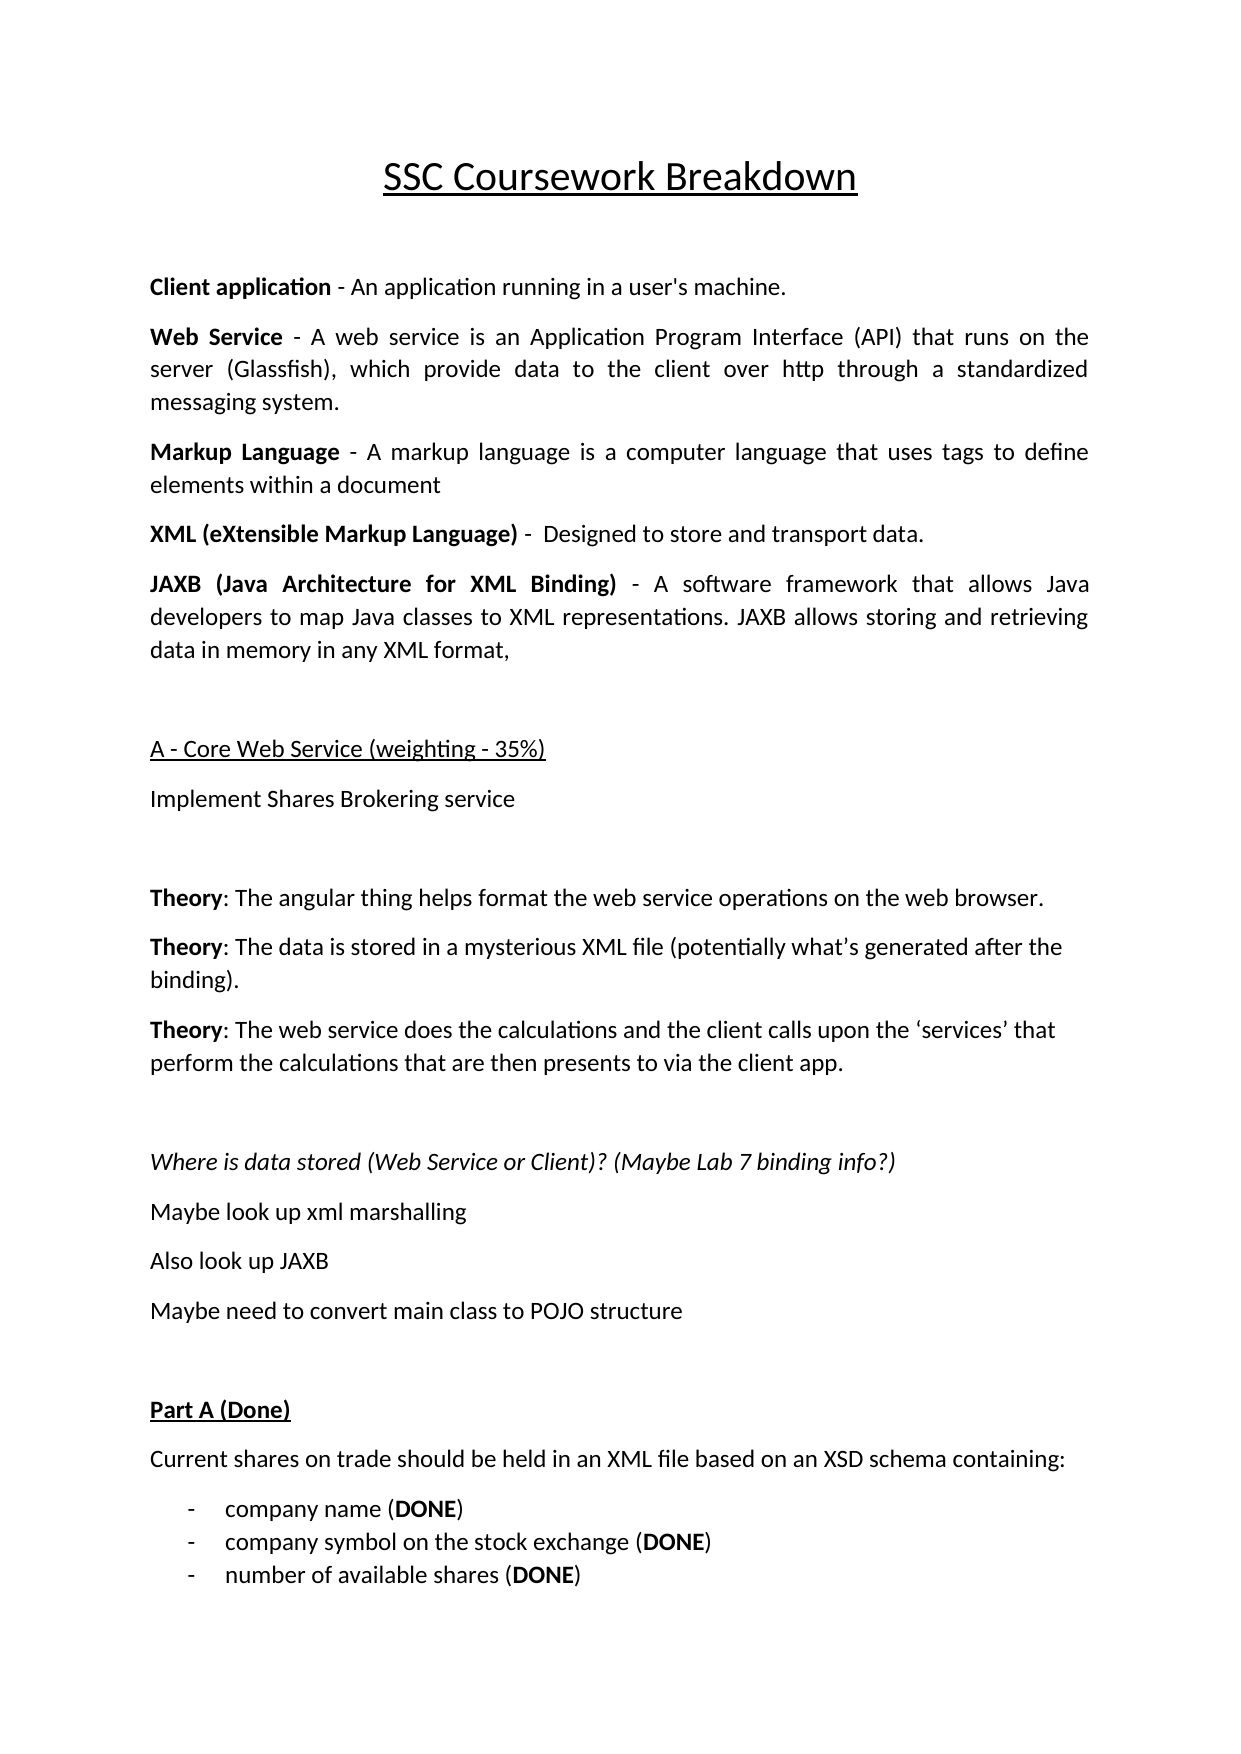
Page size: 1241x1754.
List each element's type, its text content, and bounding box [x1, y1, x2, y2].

text Theory: The data is stored in a mysterious XML file (potentially what’s generated after the binding). [150, 932, 1090, 995]
text Where is data stored (Web Service or Client)? (Maybe Lab 7 binding info?) [150, 1146, 1090, 1177]
text Current shares on trade should be held in an XML file based on an XSD schema containing: [150, 1444, 1090, 1474]
text Implement Shares Brokering service [150, 783, 1090, 813]
text Theory: The web service does the calculations and the client calls upon the ‘services’ that perform the calculations that are then presents to via the client app. [150, 1014, 1090, 1077]
list number of available shares (DONE) [187, 1559, 1090, 1589]
list company name (DONE) [187, 1493, 1090, 1524]
list company symbol on the stock exchange (DONE) [187, 1526, 1090, 1557]
text A - Core Web Service (weighting - 35%) [150, 733, 1090, 764]
text Maybe look up xml marshalling [150, 1196, 1090, 1226]
text Maybe need to convert main class to POJO structure [150, 1295, 1090, 1325]
text Web Service - A web service is an Application Program Interface (API) that runs on the server (Glassfish), which provide data to the client over http through a standardized messaging system. [150, 321, 1090, 417]
text SSC Coursework Breakdown [150, 150, 1090, 201]
text Markup Language - A markup language is a computer language that uses tags to define elements within a document [150, 436, 1090, 499]
text Part A (Done) [150, 1394, 1090, 1424]
text XML (eXtensible Markup Language) - Designed to store and transport data. [150, 519, 1090, 549]
text Also look up JAXB [150, 1245, 1090, 1276]
text Client application - An application running in a user's machine. [150, 271, 1090, 302]
text Theory: The angular thing helps format the web service operations on the web browser. [150, 882, 1090, 912]
text JAXB (Java Architecture for XML Binding) - A software framework that allows Java developers to map Java classes to XML representations. JAXB allows storing and retrieving data in memory in any XML format, [150, 568, 1090, 664]
